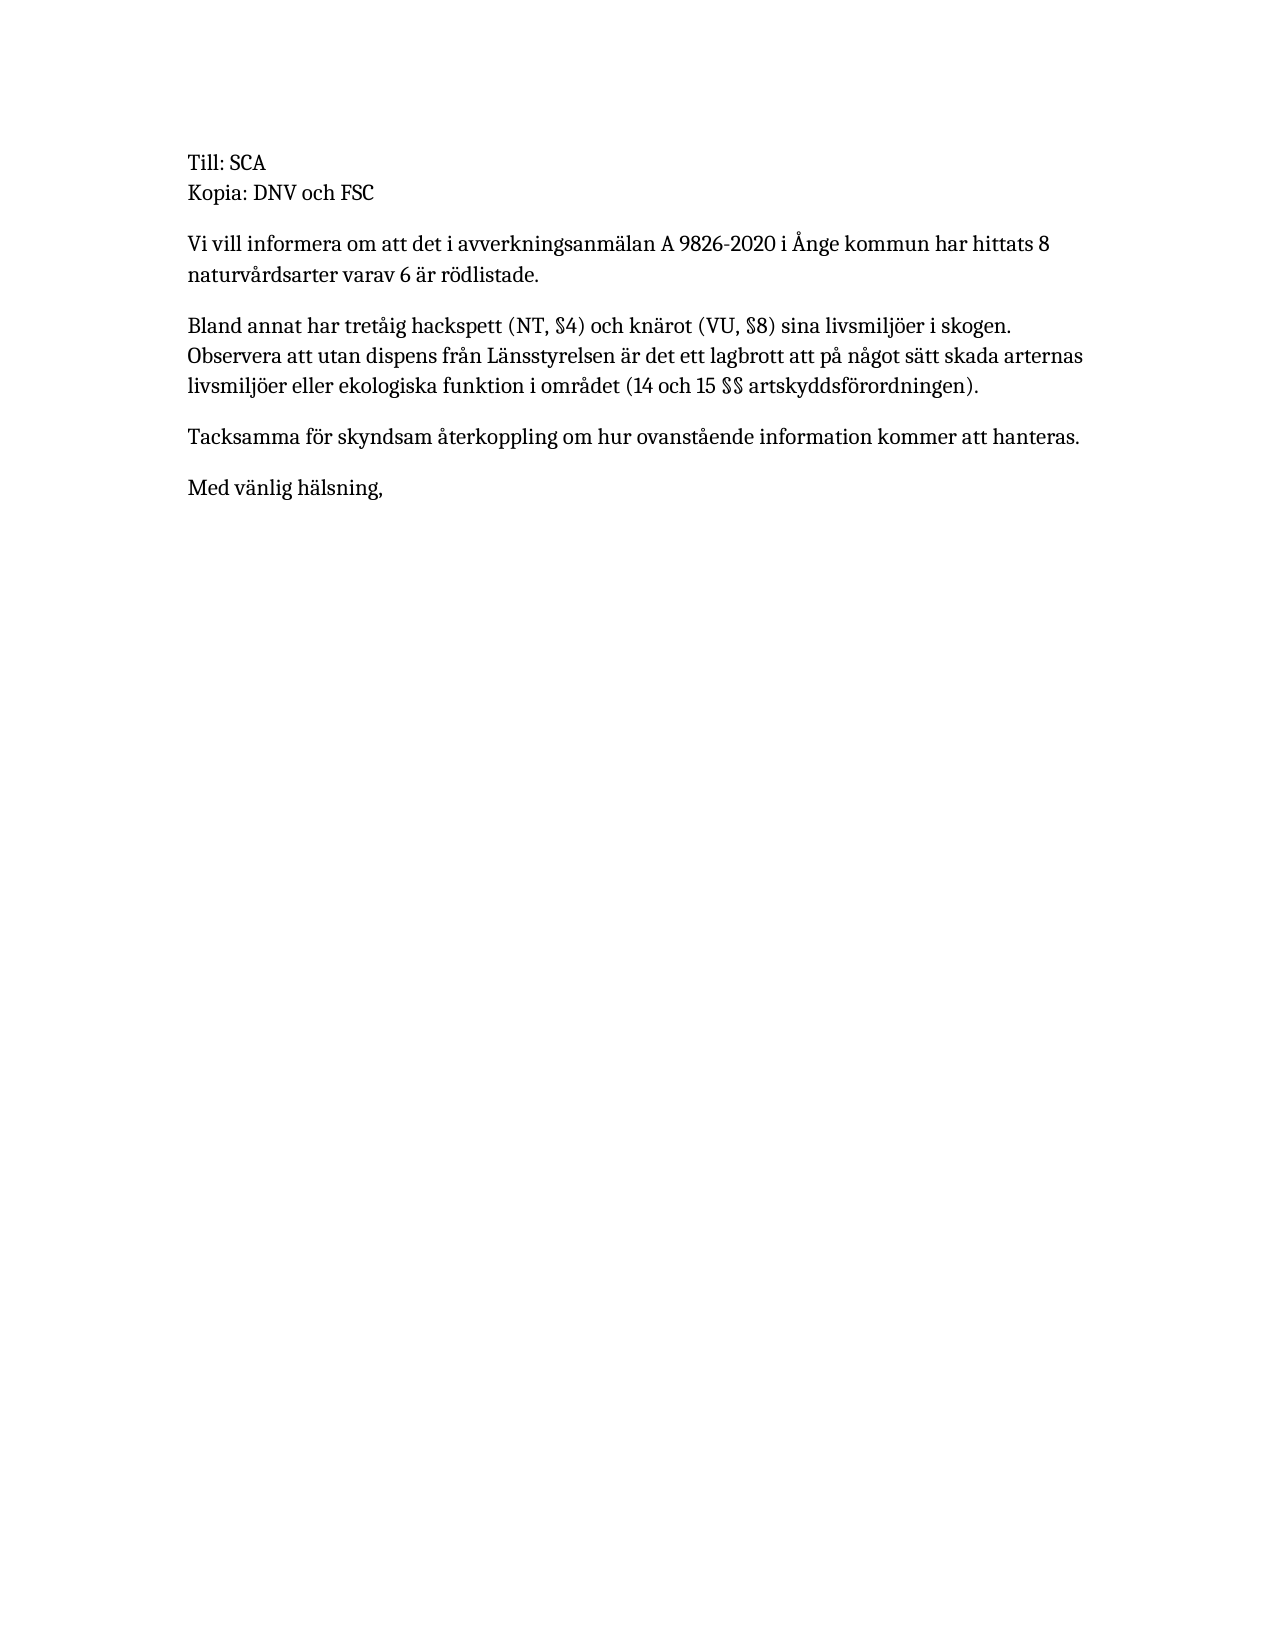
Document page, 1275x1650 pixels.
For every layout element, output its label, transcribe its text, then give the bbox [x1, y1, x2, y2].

text Med vänlig hälsning, [187, 475, 1087, 532]
text Bland annat har tretåig hackspett (NT, §4) och knärot (VU, §8) sina livsmiljöer i skogen. Observera att utan dispens från Länsstyrelsen är det ett lagbrott att på något sätt skada arternas livsmiljöer eller ekologiska funktion i området (14 och 15 §§ artskyddsförordningen). [187, 312, 1087, 399]
text Vi vill informera om att det i avverkningsanmälan A 9826-2020 i Ånge kommun har hittats 8 naturvårdsarter varav 6 är rödlistade. [187, 231, 1087, 288]
text Tacksamma för skyndsam återkoppling om hur ovanstående information kommer att hanteras. [187, 424, 1087, 450]
text Till: SCA Kopia: DNV och FSC [187, 150, 1087, 207]
